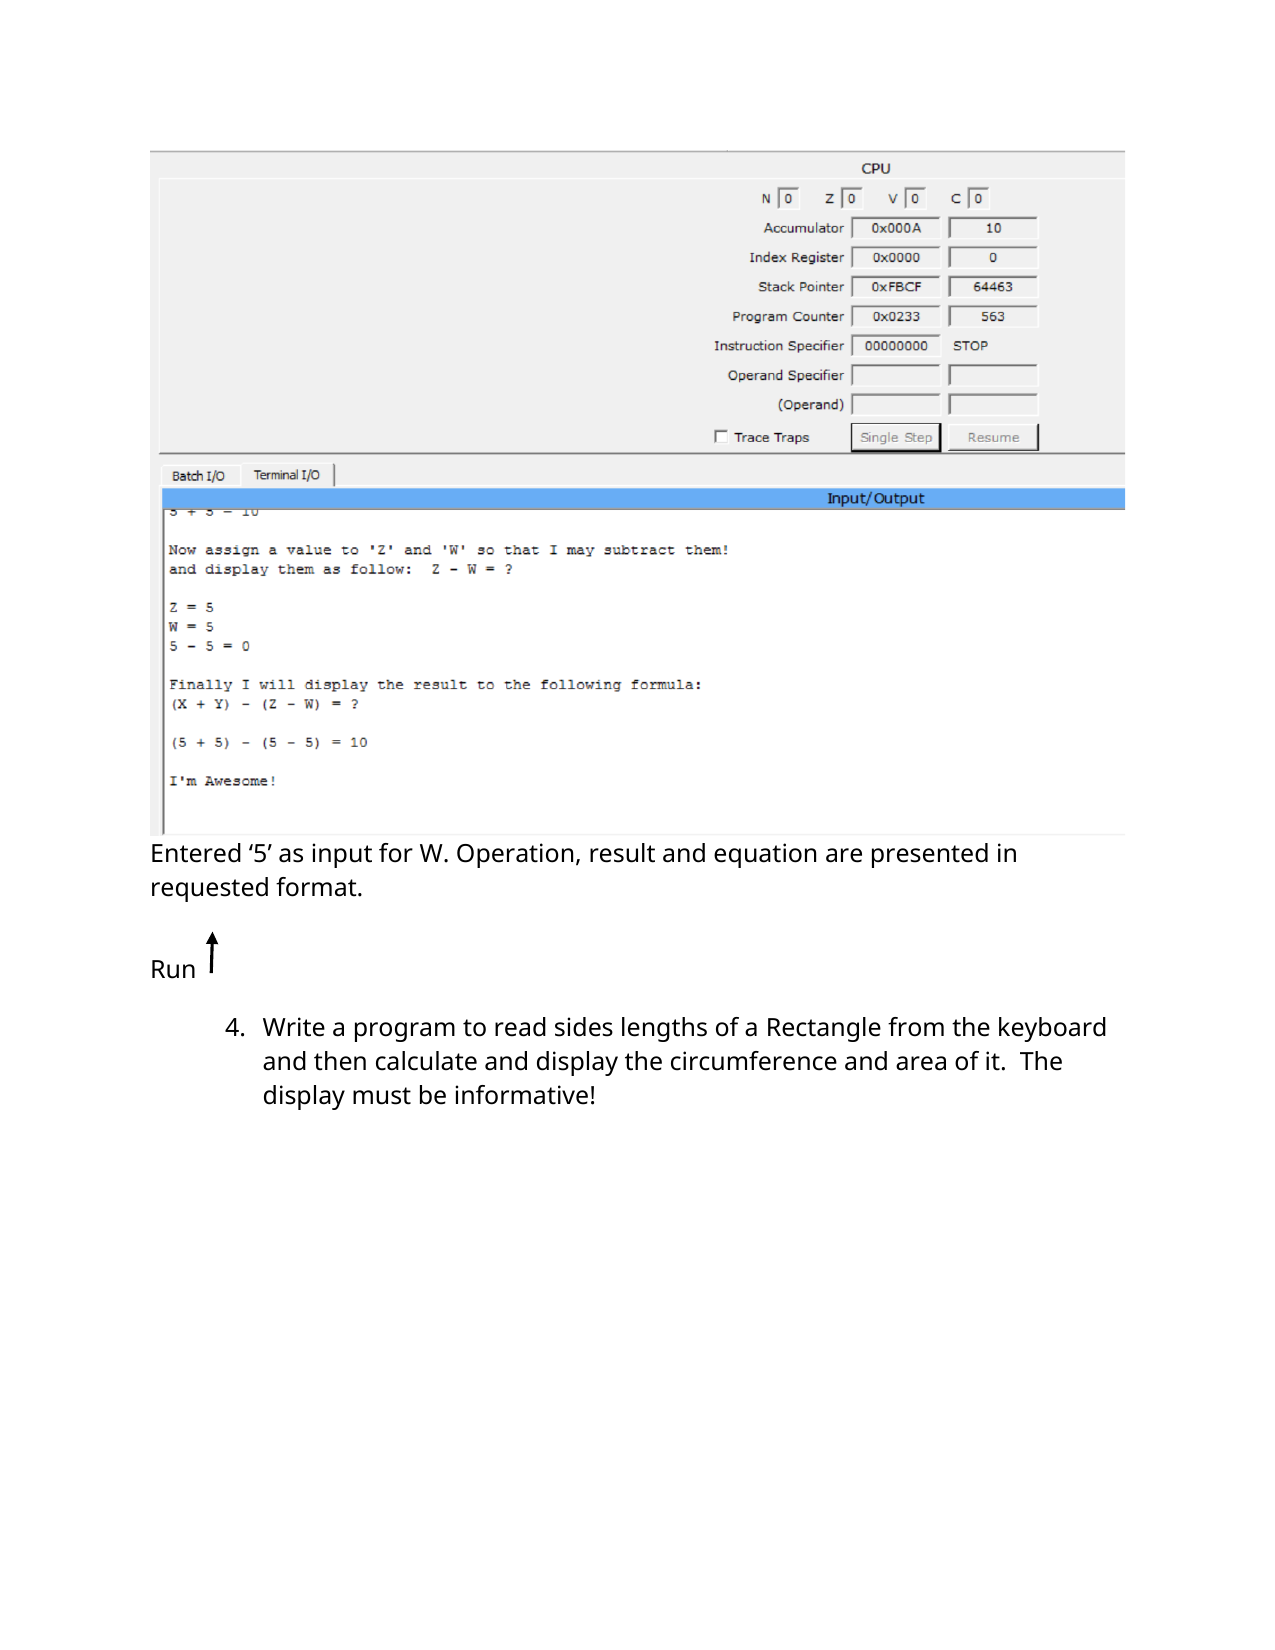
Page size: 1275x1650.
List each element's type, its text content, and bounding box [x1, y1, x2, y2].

text Entered ‘5’ as input for W. Operation, result and equation are presented in requested format. [150, 836, 1125, 904]
text Run [150, 952, 1125, 986]
list Write a program to read sides lengths of a Rectangle from the keyboard and then calculate and display the circumference and area of it. The display must be informative! [225, 1010, 1125, 1112]
